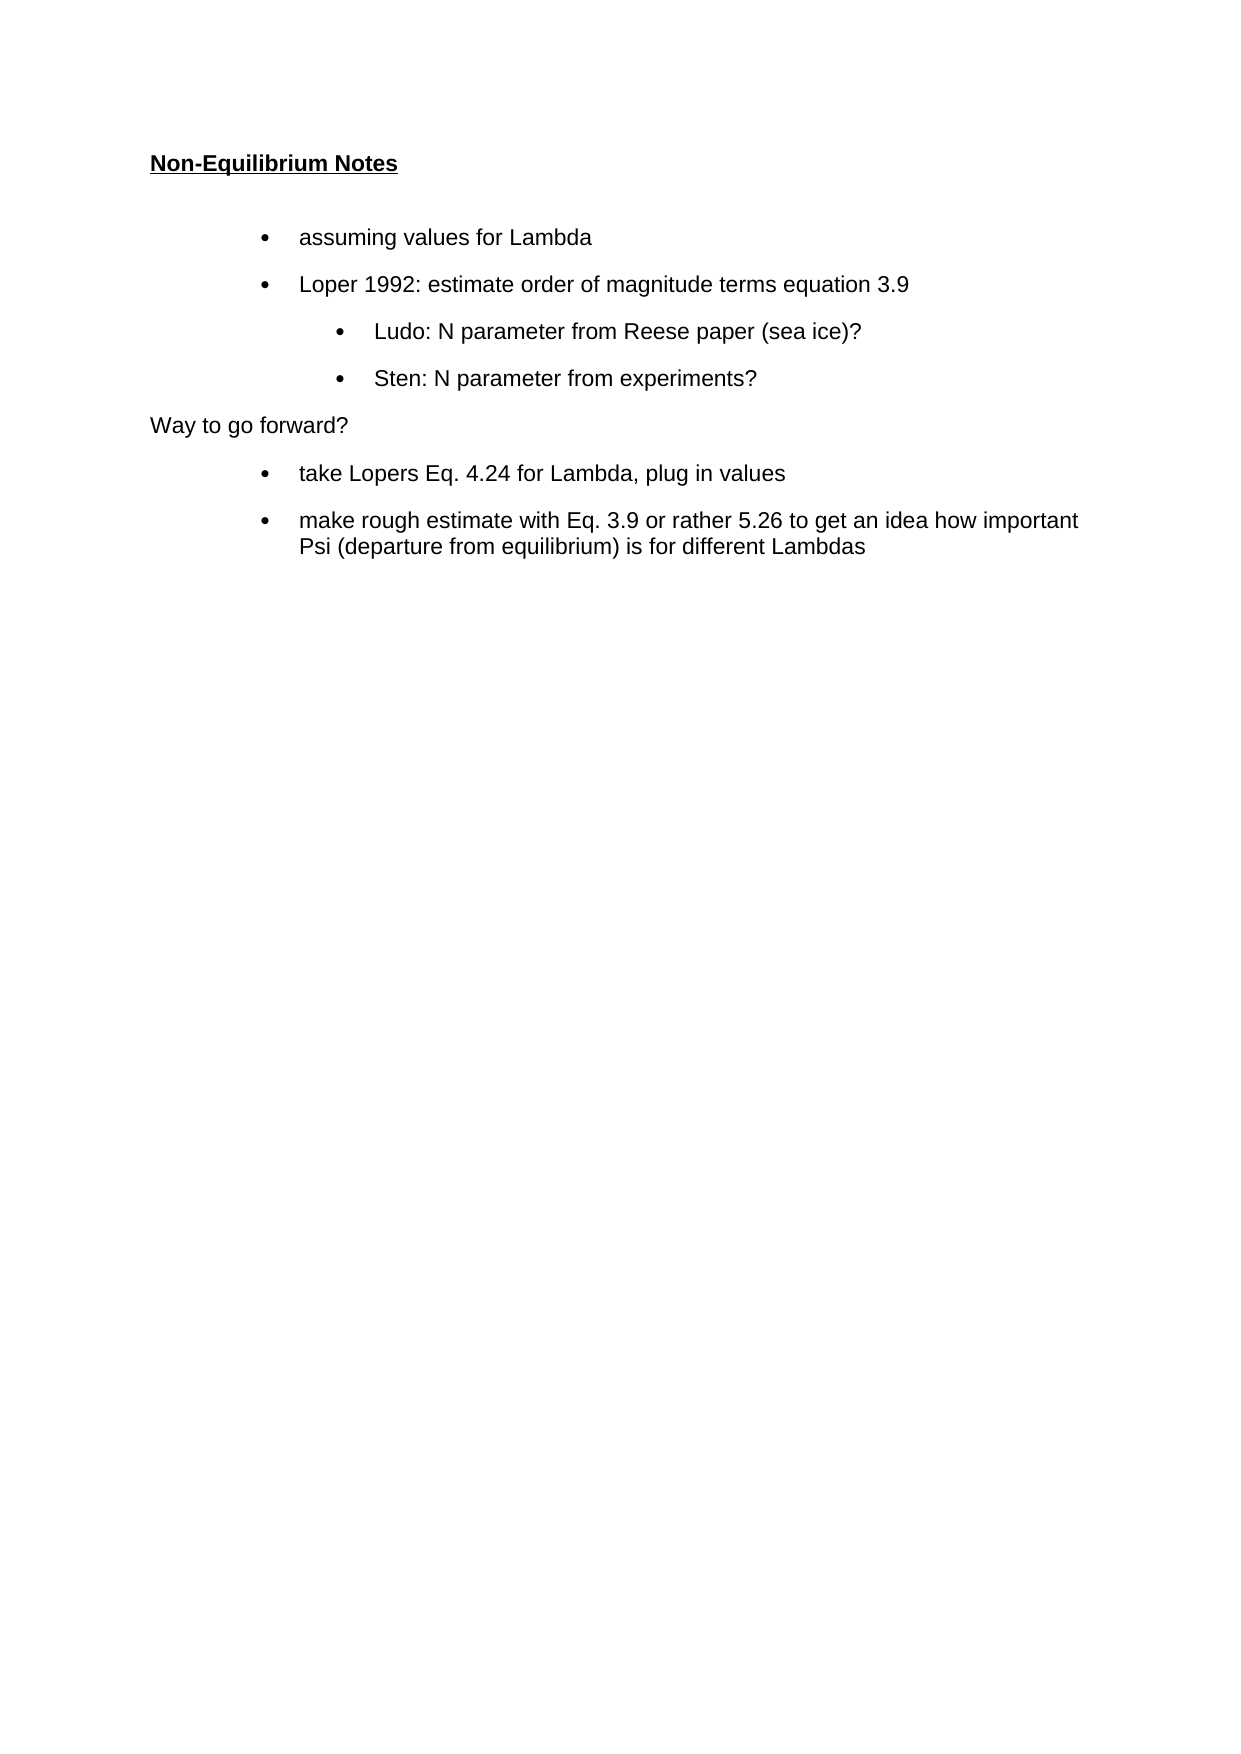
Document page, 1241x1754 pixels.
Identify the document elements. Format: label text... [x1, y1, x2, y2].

text Way to go forward? [150, 412, 1090, 439]
text Non-Equilibrium Notes [150, 150, 1090, 176]
list take Lopers Eq. 4.24 for Lambda, plug in values [261, 459, 1090, 486]
list Sten: N parameter from experiments? [336, 365, 1090, 391]
list Ludo: N parameter from Reese paper (sea ice)? [336, 318, 1090, 344]
list assuming values for Lambda [261, 223, 1090, 250]
list Loper 1992: estimate order of magnitude terms equation 3.9 [261, 271, 1090, 297]
list make rough estimate with Eq. 3.9 or rather 5.26 to get an idea how important Psi (departure from equilibrium) is for different Lambdas [261, 507, 1090, 559]
